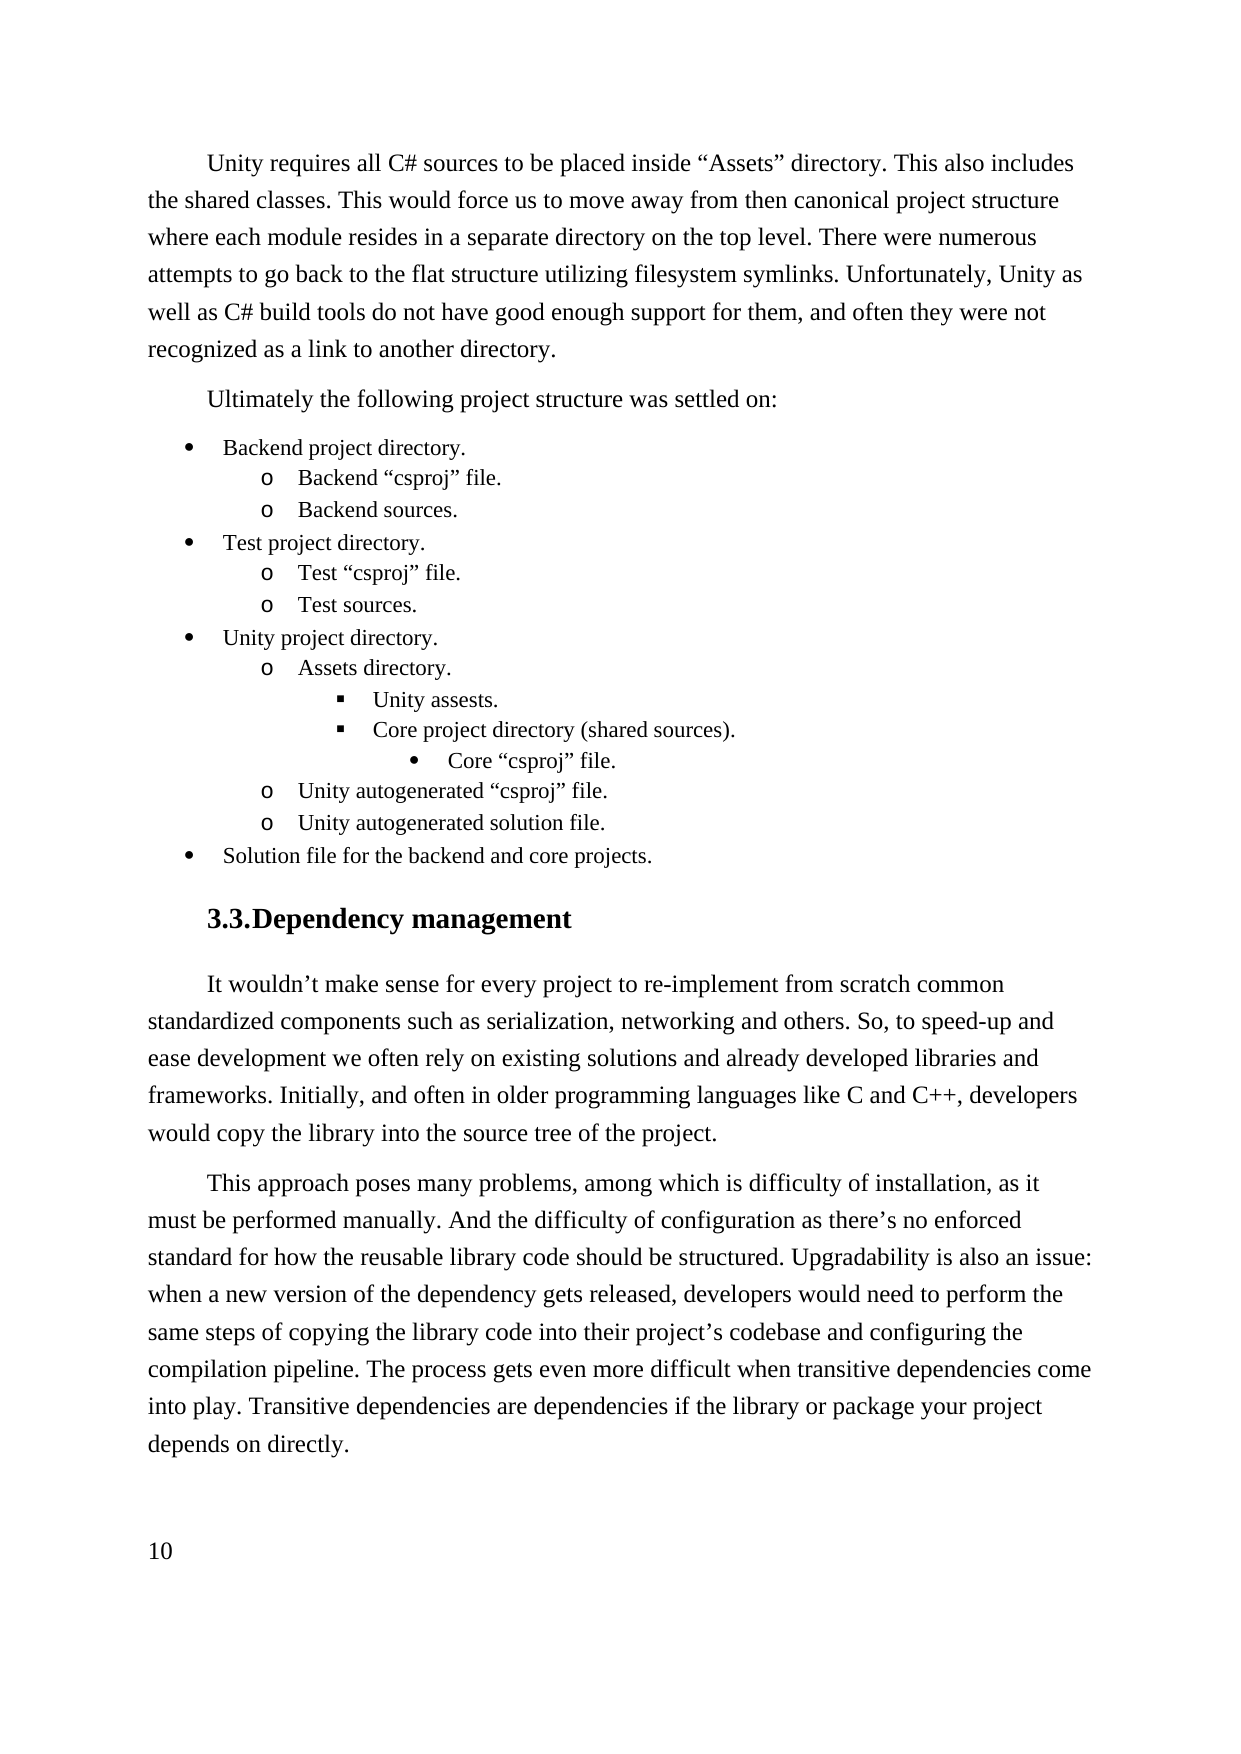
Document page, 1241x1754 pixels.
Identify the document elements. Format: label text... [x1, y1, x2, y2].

text Unity requires all C# sources to be placed inside “Assets” directory. This also includes the shared classes. This would force us to move away from then canonical project structure where each module resides in a separate directory on the top level. There were numerous attempts to go back to the flat structure utilizing filesystem symlinks. Unfortunately, Unity as well as C# build tools do not have good enough support for them, and often they were not recognized as a link to another directory. [148, 148, 1093, 363]
list Core project directory (shared sources). [335, 716, 1093, 743]
list Assets directory. [260, 654, 1093, 682]
list Core “csproj” file. [410, 747, 1093, 773]
text Ultimately the following project structure was settled on: [148, 384, 1093, 413]
list Backend project directory. [185, 434, 1093, 460]
list Backend sources. [260, 496, 1093, 524]
list Test project directory. [185, 529, 1093, 555]
list Unity autogenerated solution file. [260, 809, 1093, 837]
list Unity assests. [335, 686, 1093, 713]
list Backend “csproj” file. [260, 464, 1093, 492]
text It wouldn’t make sense for every project to re-implement from scratch common standardized components such as serialization, networking and others. So, to speed-up and ease development we often rely on existing solutions and already developed libraries and frameworks. Initially, and often in older programming languages like C and C++, developers would copy the library into the source tree of the project. [148, 969, 1093, 1147]
list Unity autogenerated “csproj” file. [260, 777, 1093, 805]
list Test sources. [260, 591, 1093, 619]
subtitle Dependency management [207, 901, 1093, 934]
list Unity project directory. [185, 624, 1093, 650]
list Test “csproj” file. [260, 559, 1093, 587]
list Solution file for the backend and core projects. [185, 842, 1093, 868]
text This approach poses many problems, among which is difficulty of installation, as it must be performed manually. And the difficulty of configuration as there’s no enforced standard for how the reusable library code should be structured. Upgradability is also an issue: when a new version of the dependency gets released, developers would need to perform the same steps of copying the library code into their project’s codebase and configuring the compilation pipeline. The process gets even more difficult when transitive dependencies come into play. Transitive dependencies are dependencies if the library or package your project depends on directly. [148, 1168, 1093, 1457]
